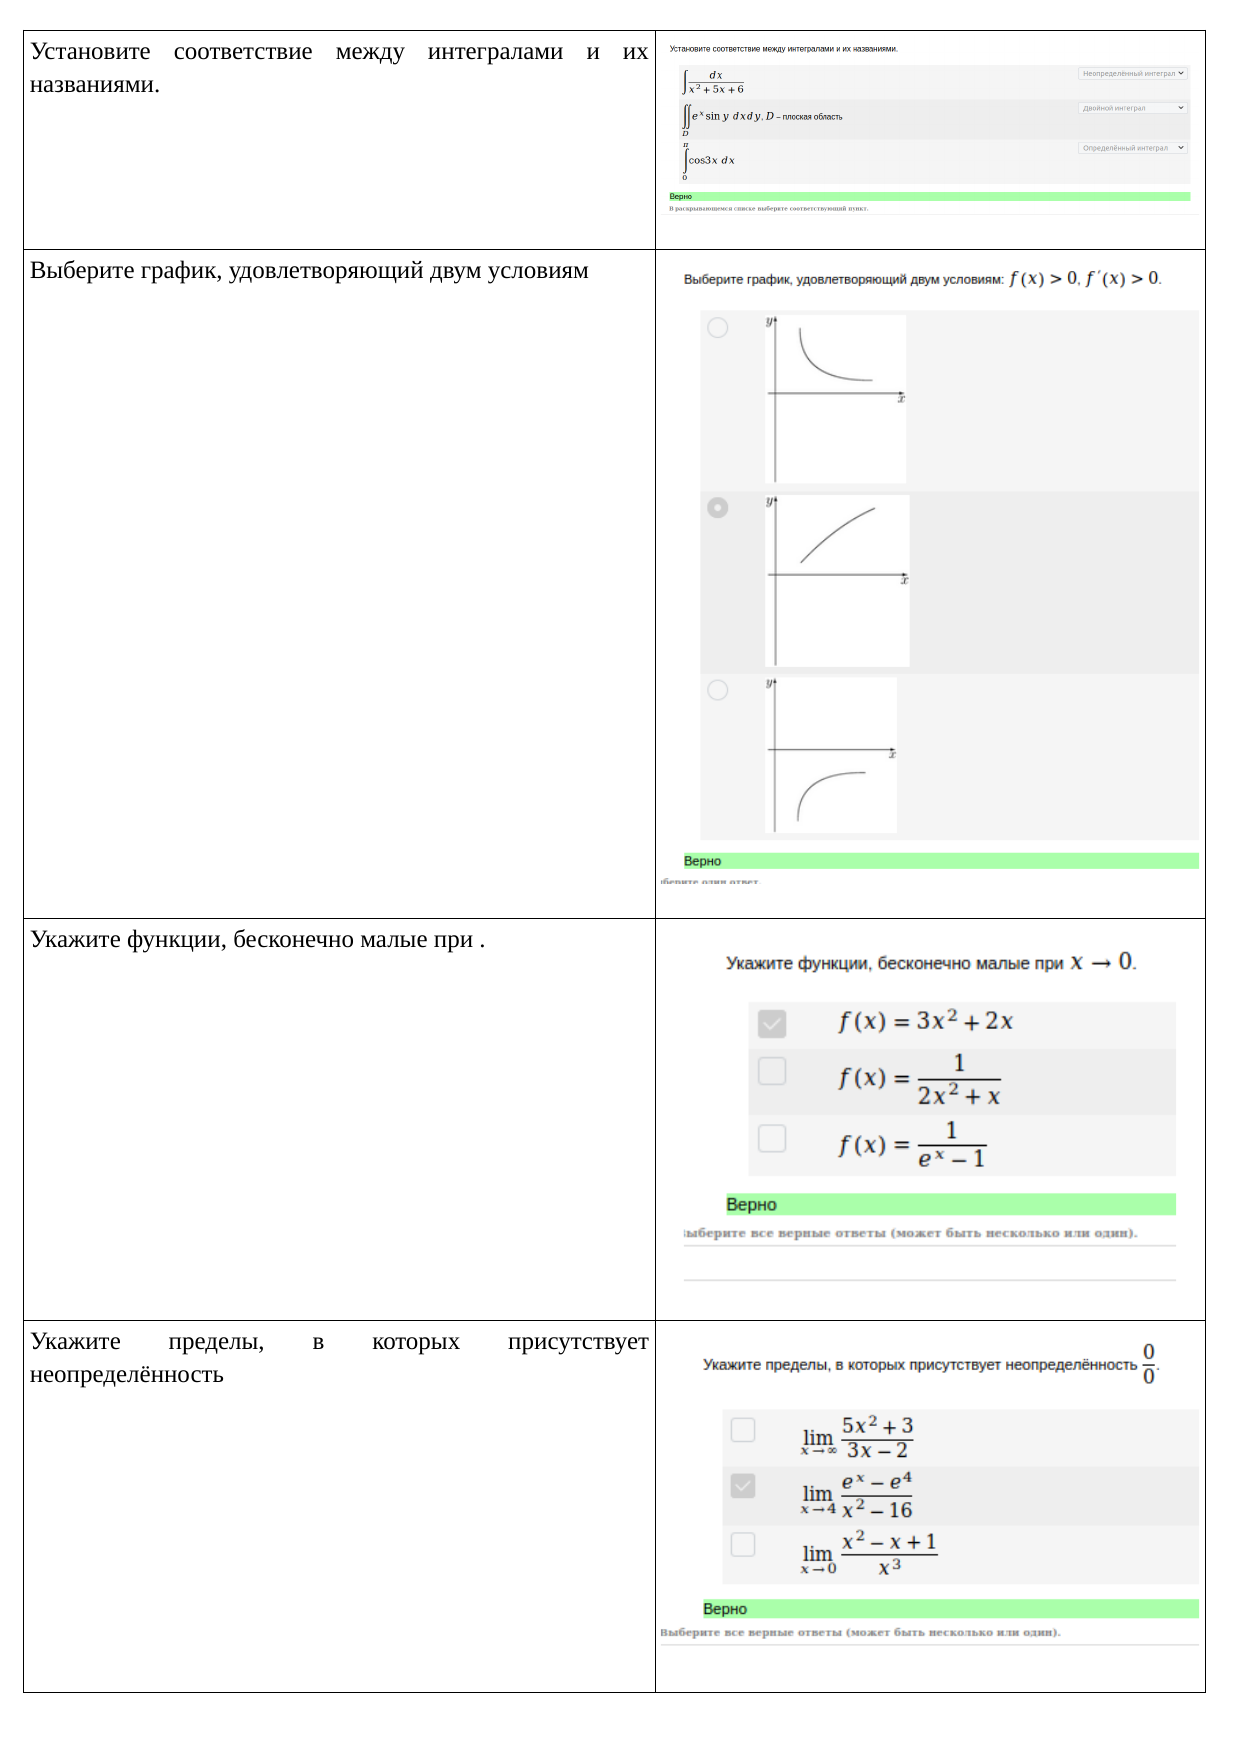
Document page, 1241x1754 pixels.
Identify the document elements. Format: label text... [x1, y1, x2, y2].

picture [660, 255, 1200, 884]
table_cell Укажите пределы, в которых присутствует неопределённость [24, 1321, 655, 1692]
table_header Установите соответствие между интегралами и их названиями. [24, 31, 655, 249]
picture [683, 924, 1177, 1286]
table_cell [656, 1321, 1205, 1692]
table_cell Выберите график, удовлетворяющий двум условиям [24, 250, 655, 918]
picture [660, 1326, 1200, 1658]
table_header [656, 31, 1205, 249]
table_cell [656, 250, 1205, 918]
table_cell Укажите функции, бесконечно малые при . [24, 919, 655, 1320]
picture [660, 35, 1200, 215]
table_cell [656, 919, 1205, 1320]
